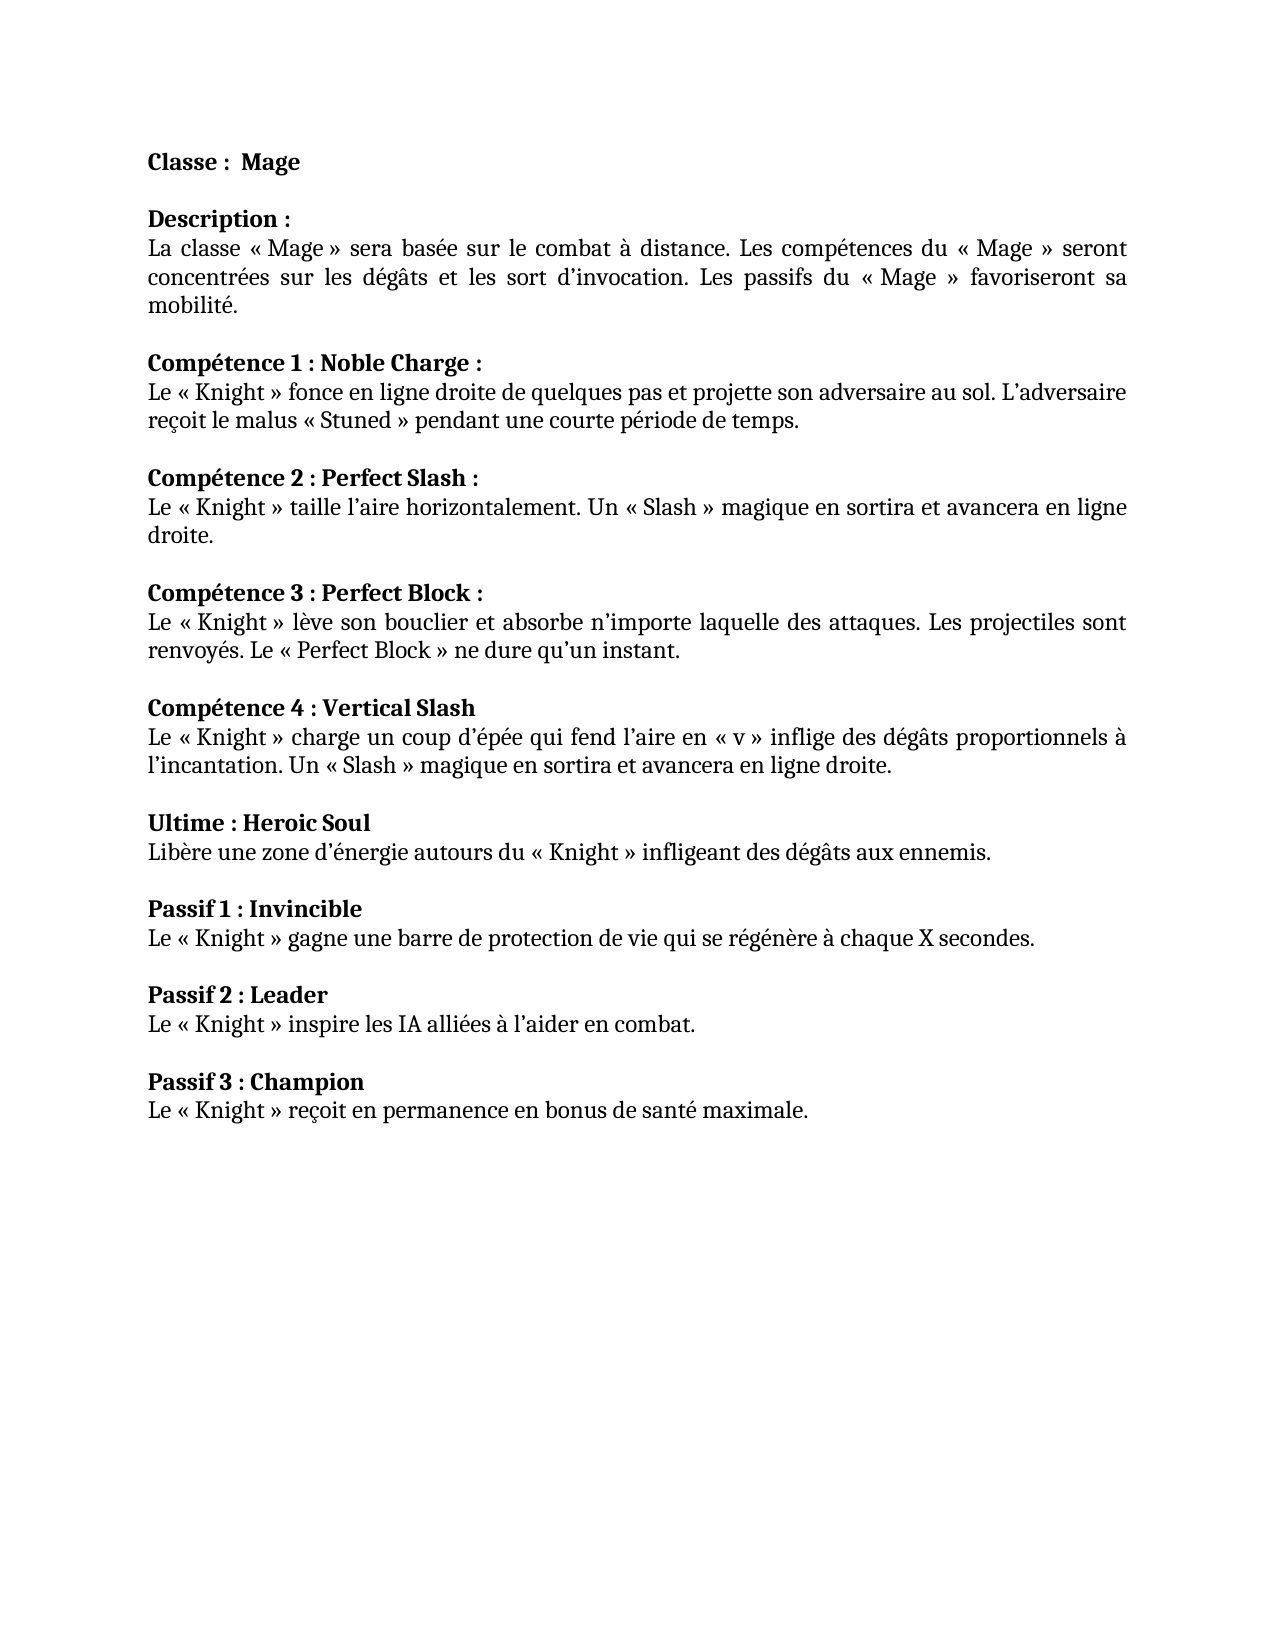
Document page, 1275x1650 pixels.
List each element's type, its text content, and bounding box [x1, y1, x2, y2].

text Classe : Mage [148, 148, 1127, 176]
text Passif 2 : Leader [148, 981, 1127, 1010]
text Compétence 4 : Vertical Slash [148, 694, 1127, 723]
text Le « Knight » lève son bouclier et absorbe n’importe laquelle des attaques. Les projectiles sont renvoyés. Le « Perfect Block » ne dure qu’un instant. [148, 608, 1127, 665]
text Libère une zone d’énergie autours du « Knight » infligeant des dégâts aux ennemis. [148, 838, 1127, 866]
text La classe « Mage » sera basée sur le combat à distance. Les compétences du « Mage » seront concentrées sur les dégâts et les sort d’invocation. Les passifs du « Mage » favoriseront sa mobilité. [148, 234, 1127, 320]
text Le « Knight » fonce en ligne droite de quelques pas et projette son adversaire au sol. L’adversaire reçoit le malus « Stuned » pendant une courte période de temps. [148, 378, 1127, 435]
text Passif 1 : Invincible [148, 895, 1127, 924]
text Passif 3 : Champion [148, 1068, 1127, 1096]
text Compétence 2 : Perfect Slash : [148, 464, 1127, 493]
text Le « Knight » charge un coup d’épée qui fend l’aire en « v » inflige des dégâts proportionnels à l’incantation. Un « Slash » magique en sortira et avancera en ligne droite. [148, 723, 1127, 780]
text Le « Knight » inspire les IA alliées à l’aider en combat. [148, 1010, 1127, 1039]
text Le « Knight » reçoit en permanence en bonus de santé maximale. [148, 1096, 1127, 1125]
text Description : [148, 205, 1127, 234]
text Le « Knight » taille l’aire horizontalement. Un « Slash » magique en sortira et avancera en ligne droite. [148, 493, 1127, 550]
text Ultime : Heroic Soul [148, 809, 1127, 838]
text Compétence 1 : Noble Charge : [148, 349, 1127, 378]
text Compétence 3 : Perfect Block : [148, 579, 1127, 608]
text Le « Knight » gagne une barre de protection de vie qui se régénère à chaque X secondes. [148, 924, 1127, 953]
